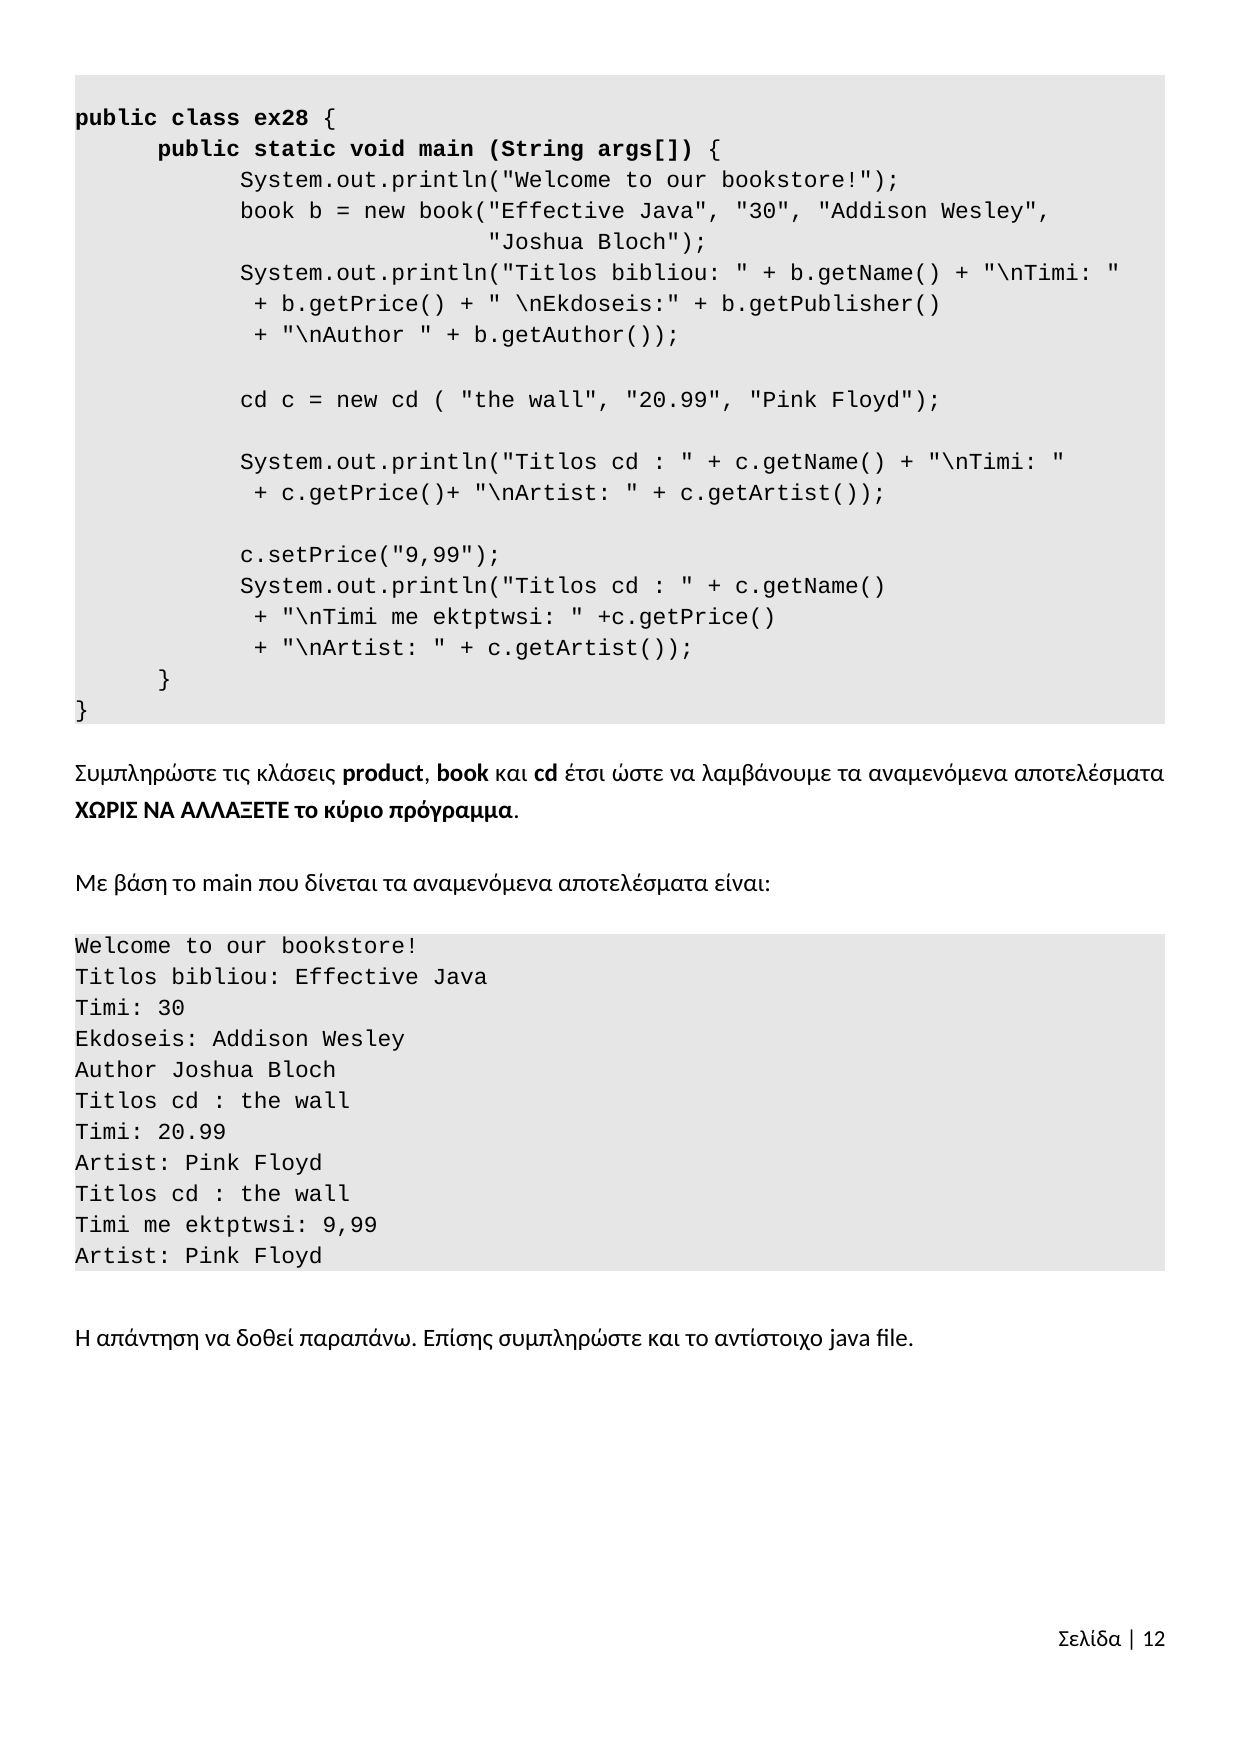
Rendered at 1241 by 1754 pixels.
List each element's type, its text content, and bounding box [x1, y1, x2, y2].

text Ekdoseis: Addison Wesley [75, 1027, 1165, 1053]
text Timi: 20.99 [75, 1120, 1165, 1146]
text Η απάντηση να δοθεί παραπάνω. Επίσης συμπληρώστε και το αντίστοιχο java file. [75, 1322, 1165, 1353]
text Titlos cd : the wall [75, 1182, 1165, 1208]
text c.setPrice("9,99"); [75, 543, 1165, 569]
text book b = new book("Effective Java", "30", "Addison Wesley", [75, 199, 1165, 225]
text Welcome to our bookstore! [75, 934, 1165, 960]
text Author Joshua Bloch [75, 1058, 1165, 1084]
text cd c = new cd ( "the wall", "20.99", "Pink Floyd"); [75, 388, 1165, 414]
text + "\nAuthor " + b.getAuthor()); [75, 323, 1165, 349]
text Titlos bibliou: Effective Java [75, 965, 1165, 991]
text Timi: 30 [75, 996, 1165, 1022]
text "Joshua Bloch"); [75, 230, 1165, 256]
text Artist: Pink Floyd [75, 1244, 1165, 1271]
text + "\nTimi me ektptwsi: " +c.getPrice() [75, 605, 1165, 631]
text System.out.println("Titlos cd : " + c.getName() + "\nTimi: " [75, 450, 1165, 476]
text System.out.println("Titlos cd : " + c.getName() [75, 574, 1165, 600]
text System.out.println("Welcome to our bookstore!"); [75, 168, 1165, 194]
text Συμπληρώστε τις κλάσεις product, book και cd έτσι ώστε να λαμβάνουμε τα αναμενόμενα αποτελέσματα ΧΩΡΙΣ ΝΑ ΑΛΛΑΞΕΤΕ το κύριο πρόγραμμα. [75, 757, 1165, 824]
text public static void main (String args[]) { [75, 137, 1165, 163]
text + b.getPrice() + " \nEkdoseis:" + b.getPublisher() [75, 292, 1165, 318]
text Timi me ektptwsi: 9,99 [75, 1213, 1165, 1239]
text Titlos cd : the wall [75, 1089, 1165, 1115]
text + "\nArtist: " + c.getArtist()); [75, 636, 1165, 662]
text + c.getPrice()+ "\nArtist: " + c.getArtist()); [75, 481, 1165, 507]
text public class ex28 { [75, 106, 1165, 132]
text Artist: Pink Floyd [75, 1151, 1165, 1177]
text } [75, 667, 1165, 693]
text System.out.println("Titlos bibliou: " + b.getName() + "\nTimi: " [75, 261, 1165, 287]
text } [75, 698, 1165, 724]
text Με βάση το main που δίνεται τα αναμενόμενα αποτελέσματα είναι: [75, 867, 1165, 898]
